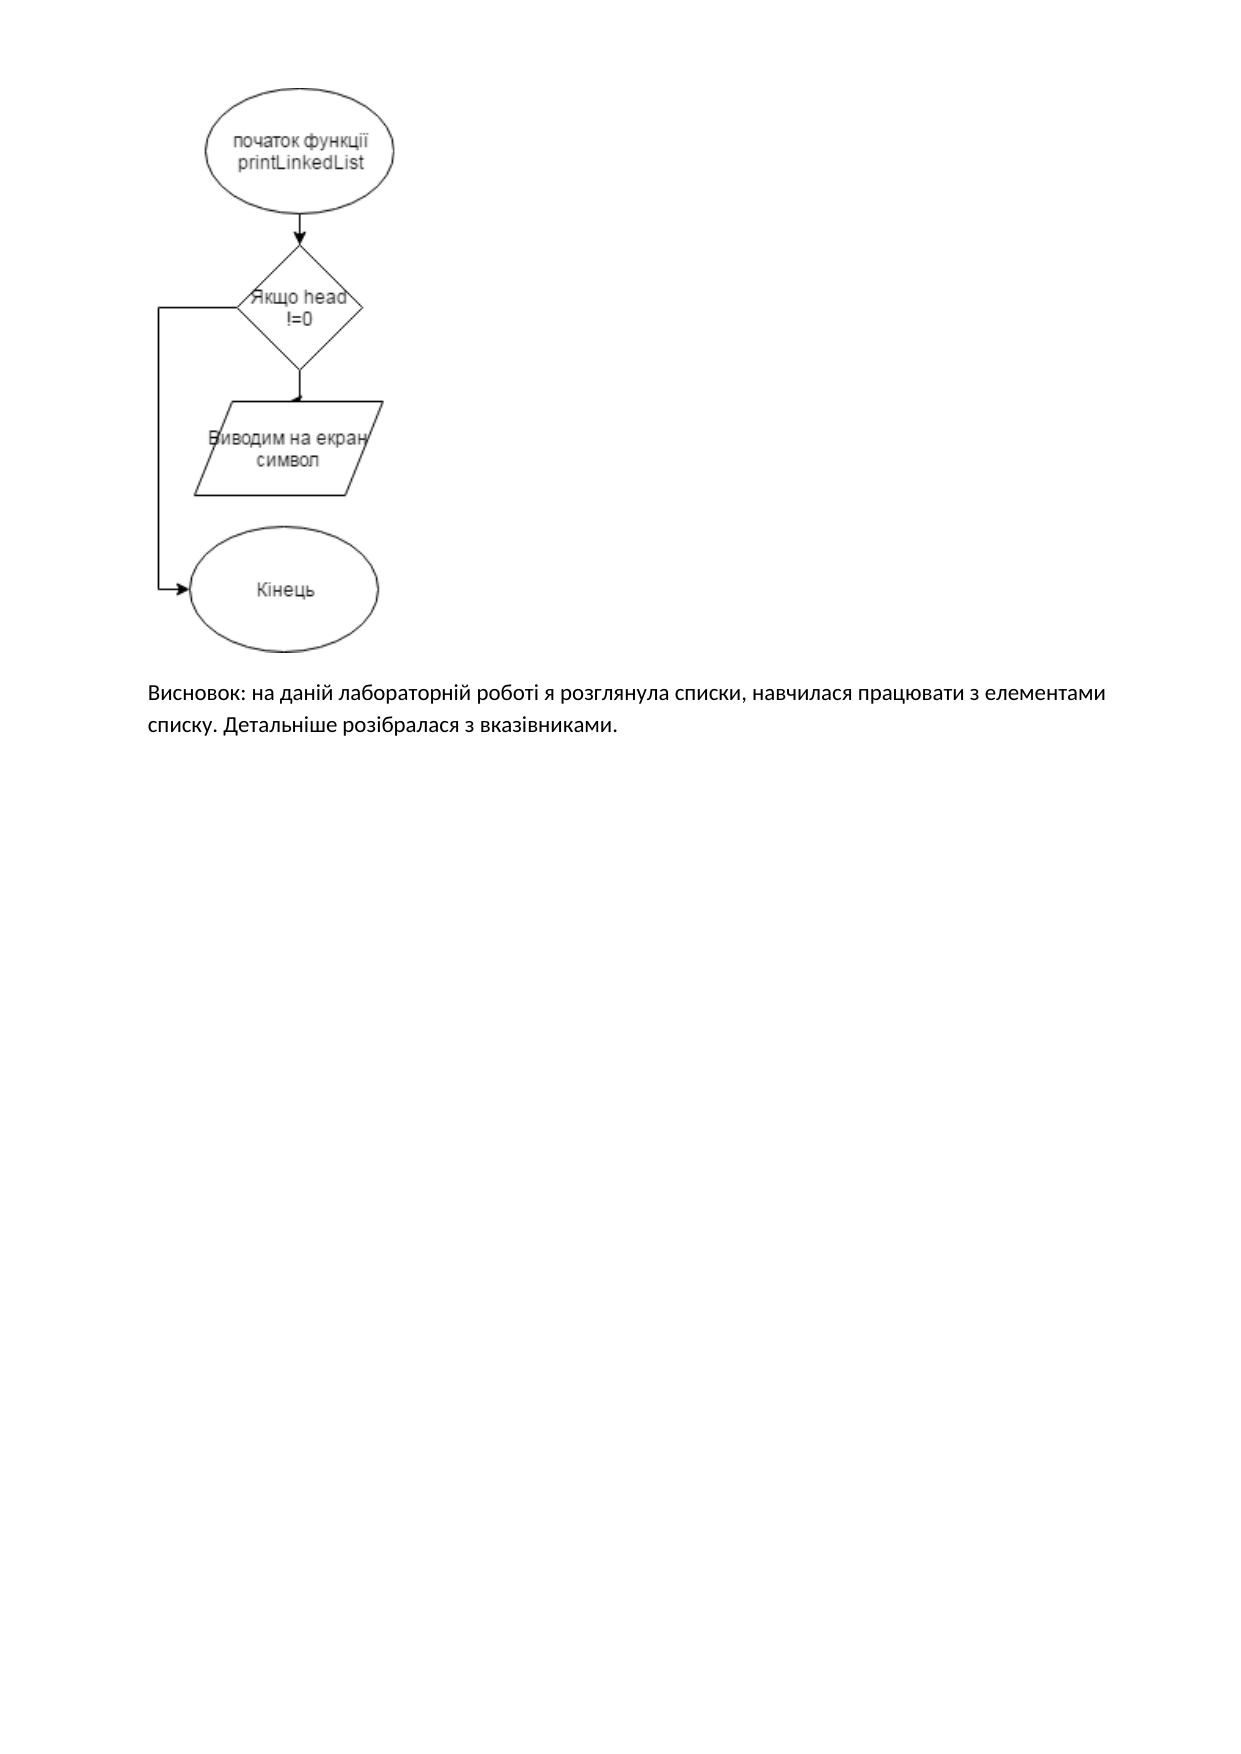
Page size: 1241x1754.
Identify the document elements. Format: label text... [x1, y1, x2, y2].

text Висновок: на даній лабораторній роботі я розглянула списки, навчилася працювати з елементами списку. Детальніше розібралася з вказівниками. [148, 678, 1152, 738]
picture [147, 88, 395, 653]
